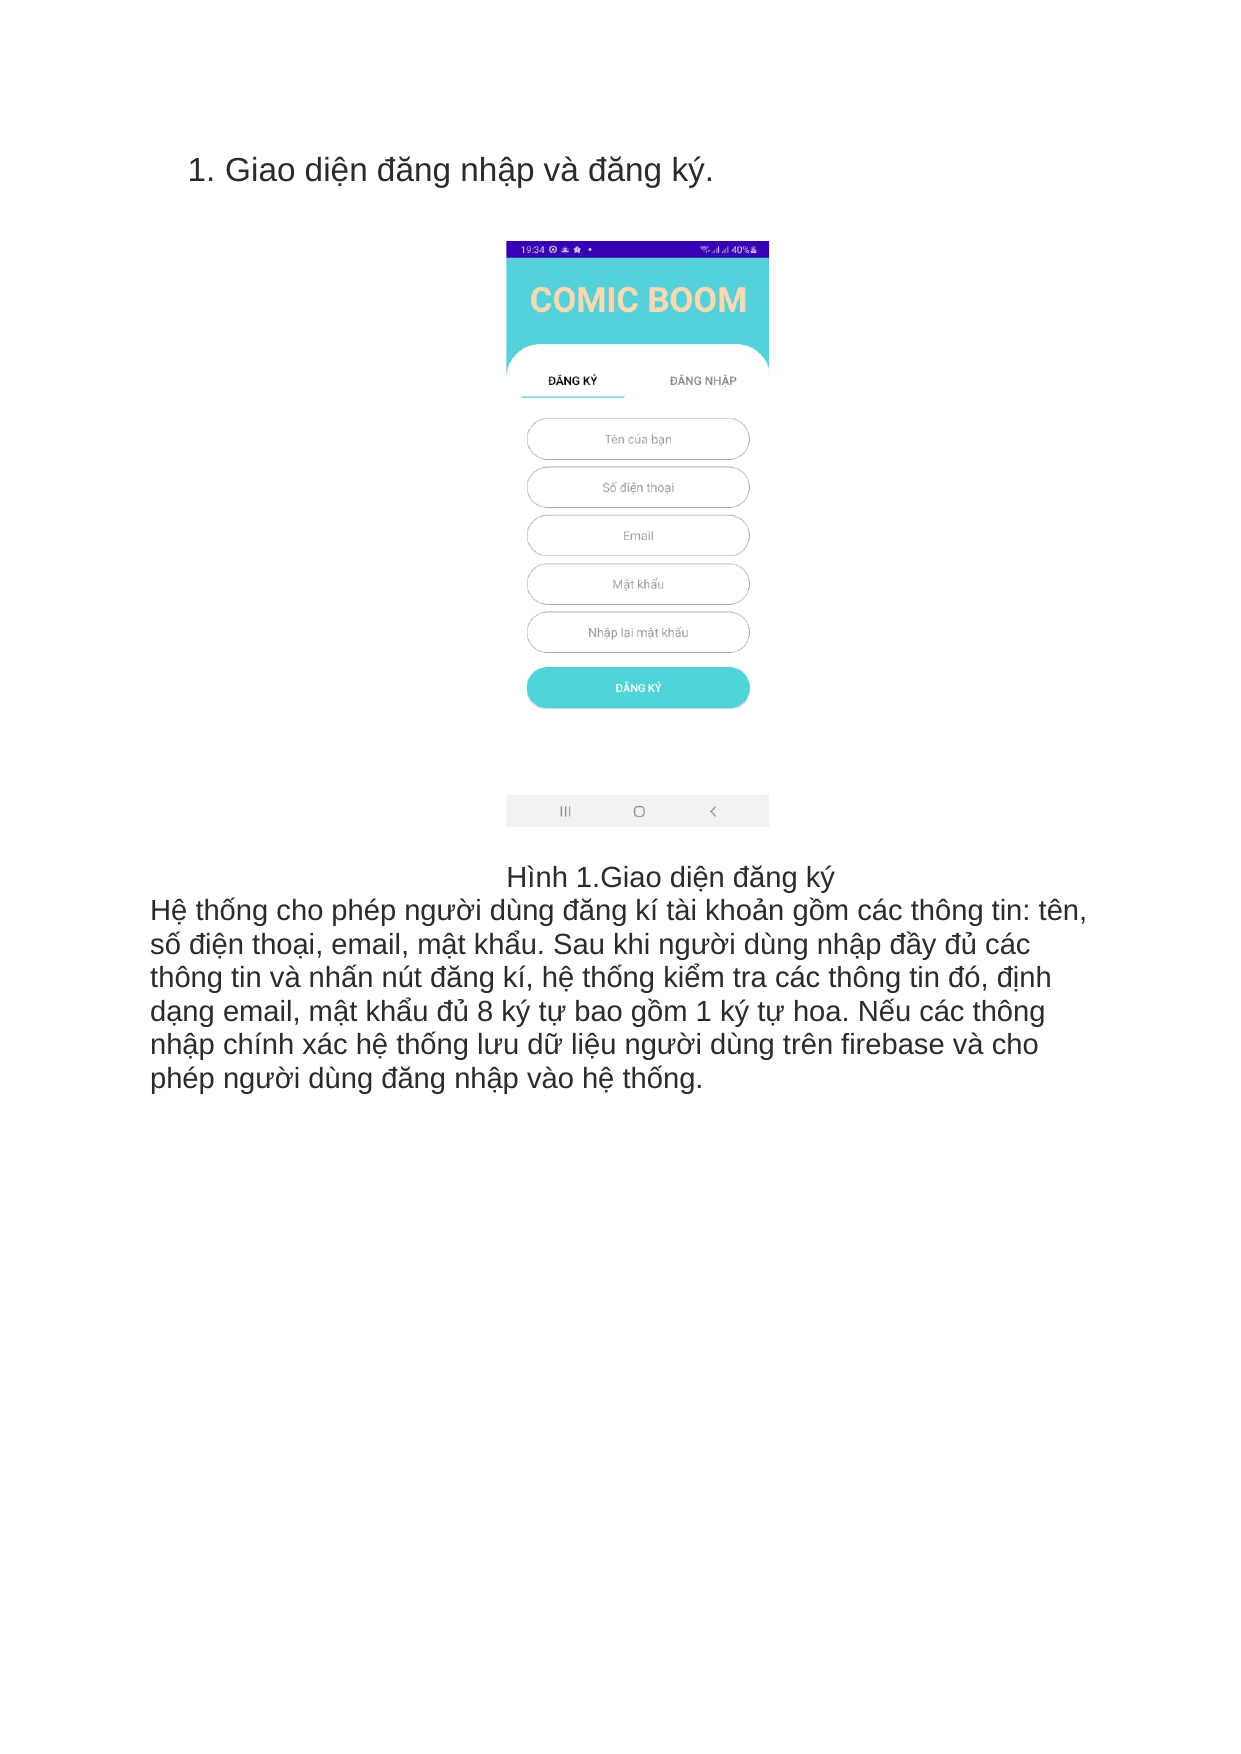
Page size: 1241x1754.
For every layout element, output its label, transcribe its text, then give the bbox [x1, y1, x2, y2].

text Hệ thống cho phép người dùng đăng kí tài khoản gồm các thông tin: tên, số điện thoại, email, mật khẩu. Sau khi người dùng nhập đầy đủ các thông tin và nhấn nút đăng kí, hệ thống kiểm tra các thông tin đó, định dạng email, mật khẩu đủ 8 ký tự bao gồm 1 ký tự hoa. Nếu các thông nhập chính xác hệ thống lưu dữ liệu người dùng trên firebase và cho phép người dùng đăng nhập vào hệ thống. [150, 893, 1090, 1094]
picture [506, 241, 770, 827]
text Hình 1.Giao diện đăng ký [150, 860, 1090, 893]
list Giao diện đăng nhập và đăng ký. [187, 150, 1090, 188]
